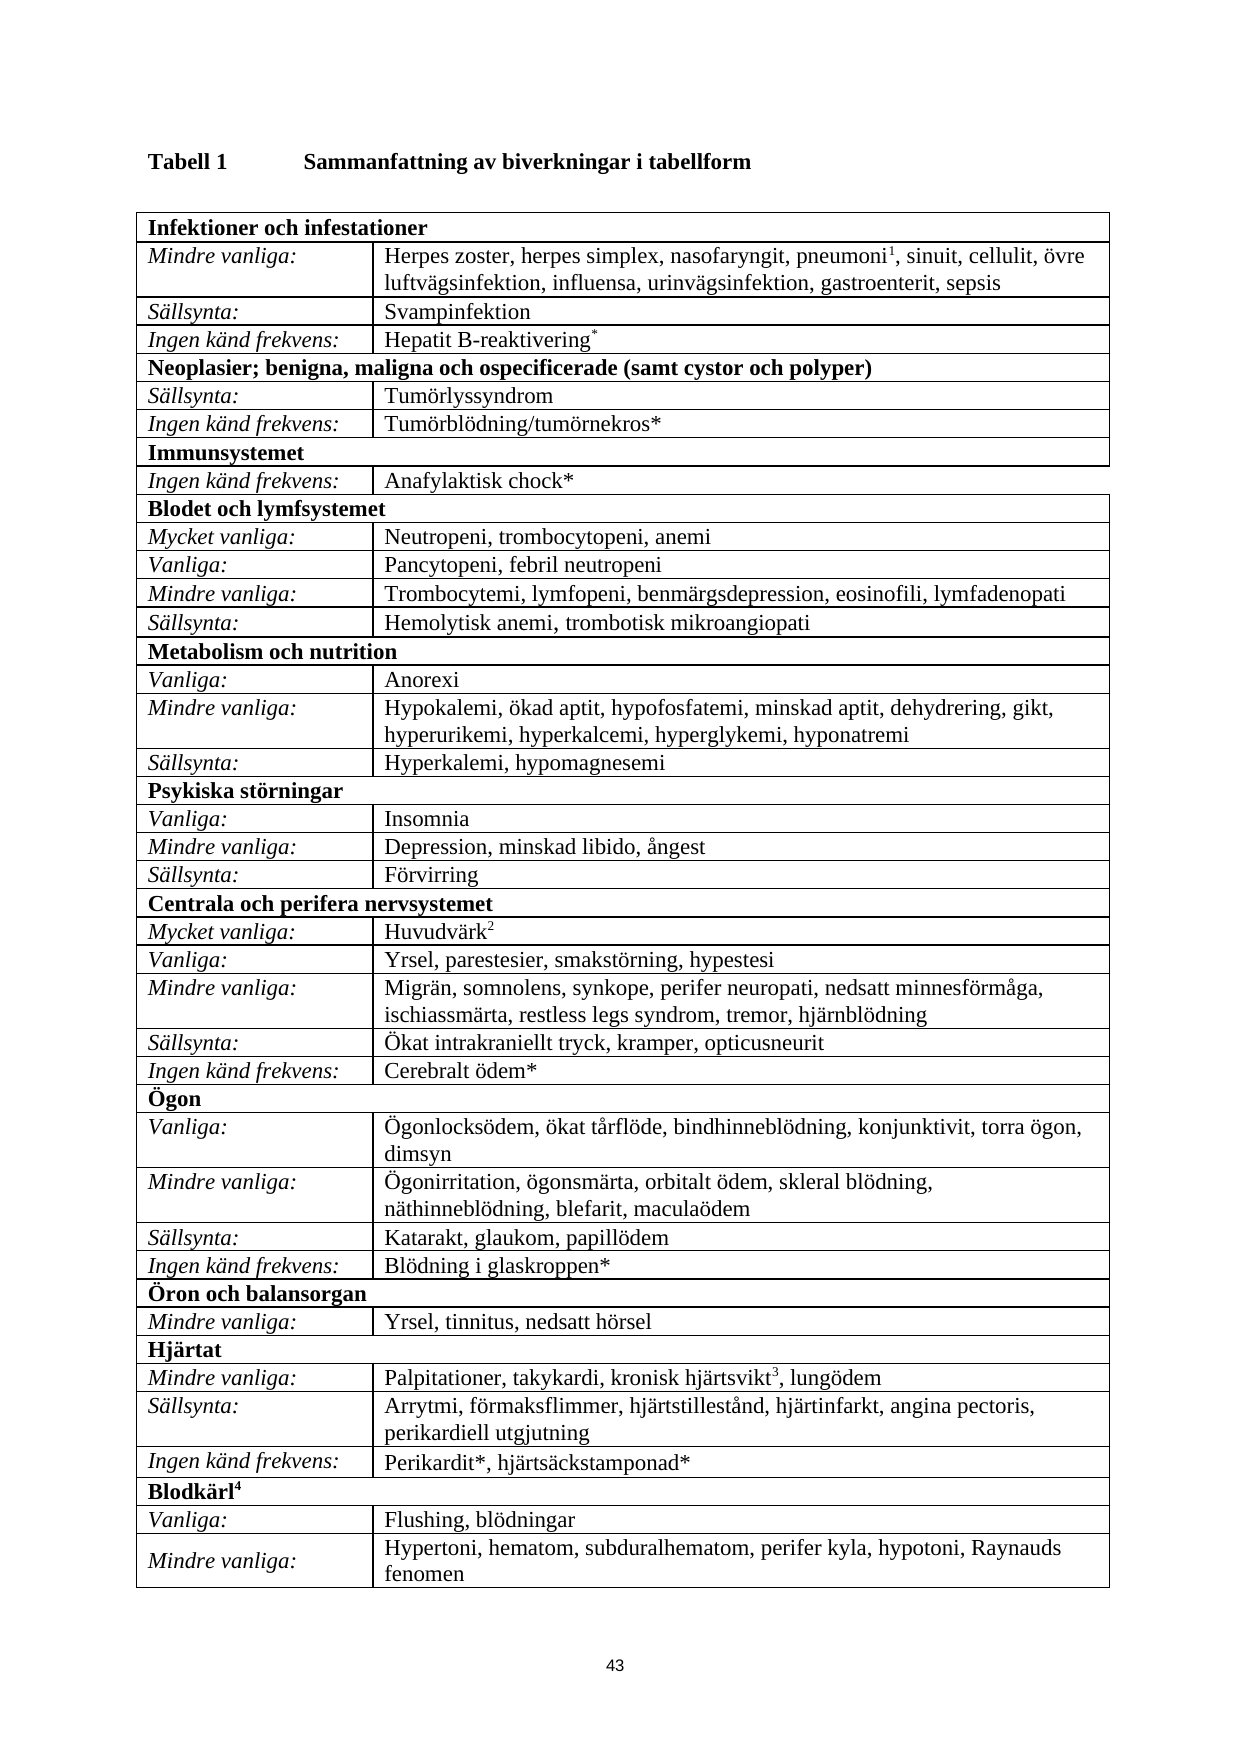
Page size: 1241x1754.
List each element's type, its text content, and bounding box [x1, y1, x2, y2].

table_cell Ögonirritation, ögonsmärta, orbitalt ödem, skleral blödning, näthinneblödning, blefarit, maculaödem [374, 1168, 1109, 1222]
table_cell Insomnia [374, 805, 1109, 832]
table_cell Herpes zoster, herpes simplex, nasofaryngit, pneumoni1, sinuit, cellulit, övre luftvägsinfektion, influensa, urinvägsinfektion, gastroenterit, sepsis [374, 243, 1109, 296]
table_cell Immunsystemet [137, 438, 1109, 465]
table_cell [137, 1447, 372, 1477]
table_cell Mindre vanliga: [137, 579, 372, 606]
text Tabell 1 Sammanfattning av biverkningar i tabellform [148, 148, 1092, 175]
table_cell Huvudvärk2 [374, 918, 1109, 944]
table_cell Yrsel, parestesier, smakstörning, hypestesi [374, 946, 1109, 972]
table_cell Pancytopeni, febril neutropeni [374, 551, 1109, 578]
table_cell Ögon [137, 1085, 1109, 1112]
table_cell Sällsynta: [137, 749, 372, 776]
table_cell Vanliga: [137, 805, 372, 832]
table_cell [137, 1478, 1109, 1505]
table_cell Centrala och perifera nervsystemet [137, 889, 1109, 916]
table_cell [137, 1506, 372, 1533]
table_cell Svampinfektion [374, 298, 1109, 324]
table_cell Hypokalemi, ökad aptit, hypofosfatemi, minskad aptit, dehydrering, gikt, hyperurikemi, hyperkalcemi, hyperglykemi, hyponatremi [374, 694, 1109, 747]
table_cell Hjärtat [137, 1336, 1109, 1363]
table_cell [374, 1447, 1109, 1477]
table_cell Ingen känd frekvens: [137, 410, 372, 437]
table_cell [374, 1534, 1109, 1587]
table_cell Mindre vanliga: [137, 1308, 372, 1334]
table_cell Mycket vanliga: [137, 918, 372, 944]
table_cell Blödning i glaskroppen* [374, 1251, 1109, 1278]
table_cell Tumörblödning/tumörnekros* [374, 410, 1109, 437]
table_cell Mindre vanliga: [137, 1364, 372, 1391]
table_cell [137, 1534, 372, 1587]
table_cell Trombocytemi, lymfopeni, benmärgsdepression, eosinofili, lymfadenopati [374, 579, 1109, 606]
table_cell Vanliga: [137, 946, 372, 972]
table_cell Mindre vanliga: [137, 1168, 372, 1222]
table_cell Mindre vanliga: [137, 974, 372, 1027]
table_cell Vanliga: [137, 551, 372, 578]
table_cell Yrsel, tinnitus, nedsatt hörsel [374, 1308, 1109, 1334]
table_cell Sällsynta: [137, 1029, 372, 1056]
table_header Infektioner och infestationer [137, 213, 1109, 241]
table_cell Neutropeni, trombocytopeni, anemi [374, 523, 1109, 550]
table_cell Hemolytisk anemi, trombotisk mikroangiopati [374, 608, 1109, 636]
table_cell Ingen känd frekvens: [137, 1251, 372, 1278]
table_cell Ögonlocksödem, ökat tårflöde, bindhinneblödning, konjunktivit, torra ögon, dimsyn [374, 1113, 1109, 1167]
table_cell Öron och balansorgan [137, 1280, 1109, 1306]
table_cell Mindre vanliga: [137, 243, 372, 296]
table_cell Depression, minskad libido, ångest [374, 833, 1109, 860]
table_cell Sällsynta: [137, 382, 372, 409]
table_cell Sällsynta: [137, 298, 372, 324]
table_cell Ökat intrakraniellt tryck, kramper, opticusneurit [374, 1029, 1109, 1056]
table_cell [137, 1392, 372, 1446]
table_cell Sällsynta: [137, 608, 372, 636]
table_cell Cerebralt ödem* [374, 1057, 1109, 1084]
table_cell Mindre vanliga: [137, 694, 372, 747]
table_cell Ingen känd frekvens: [137, 326, 372, 352]
table_cell Förvirring [374, 861, 1109, 888]
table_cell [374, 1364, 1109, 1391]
table_cell Tumörlyssyndrom [374, 382, 1109, 409]
table_cell Metabolism och nutrition [137, 638, 1109, 664]
table_cell Anorexi [374, 666, 1109, 692]
table_cell Sällsynta: [137, 1223, 372, 1250]
table_cell Migrän, somnolens, synkope, perifer neuropati, nedsatt minnesförmåga, ischiassmärta, restless legs syndrom, tremor, hjärnblödning [374, 974, 1109, 1027]
table_cell Ingen känd frekvens: [137, 467, 372, 494]
table_cell Sällsynta: [137, 861, 372, 888]
table_cell Hyperkalemi, hypomagnesemi [374, 749, 1109, 776]
table_cell Ingen känd frekvens: [137, 1057, 372, 1084]
table_cell Hepatit B-reaktivering* [374, 326, 1109, 352]
table_cell Neoplasier; benigna, maligna och ospecificerade (samt cystor och polyper) [137, 354, 1109, 381]
table_cell Blodet och lymfsystemet [137, 495, 1109, 522]
table_cell Vanliga: [137, 1113, 372, 1167]
table_cell Anafylaktisk chock* [374, 467, 1109, 494]
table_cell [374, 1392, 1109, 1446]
table_cell Mindre vanliga: [137, 833, 372, 860]
table_cell Vanliga: [137, 666, 372, 692]
table_cell Psykiska störningar [137, 777, 1109, 804]
table_cell Mycket vanliga: [137, 523, 372, 550]
table_cell Katarakt, glaukom, papillödem [374, 1223, 1109, 1250]
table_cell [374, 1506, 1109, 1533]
